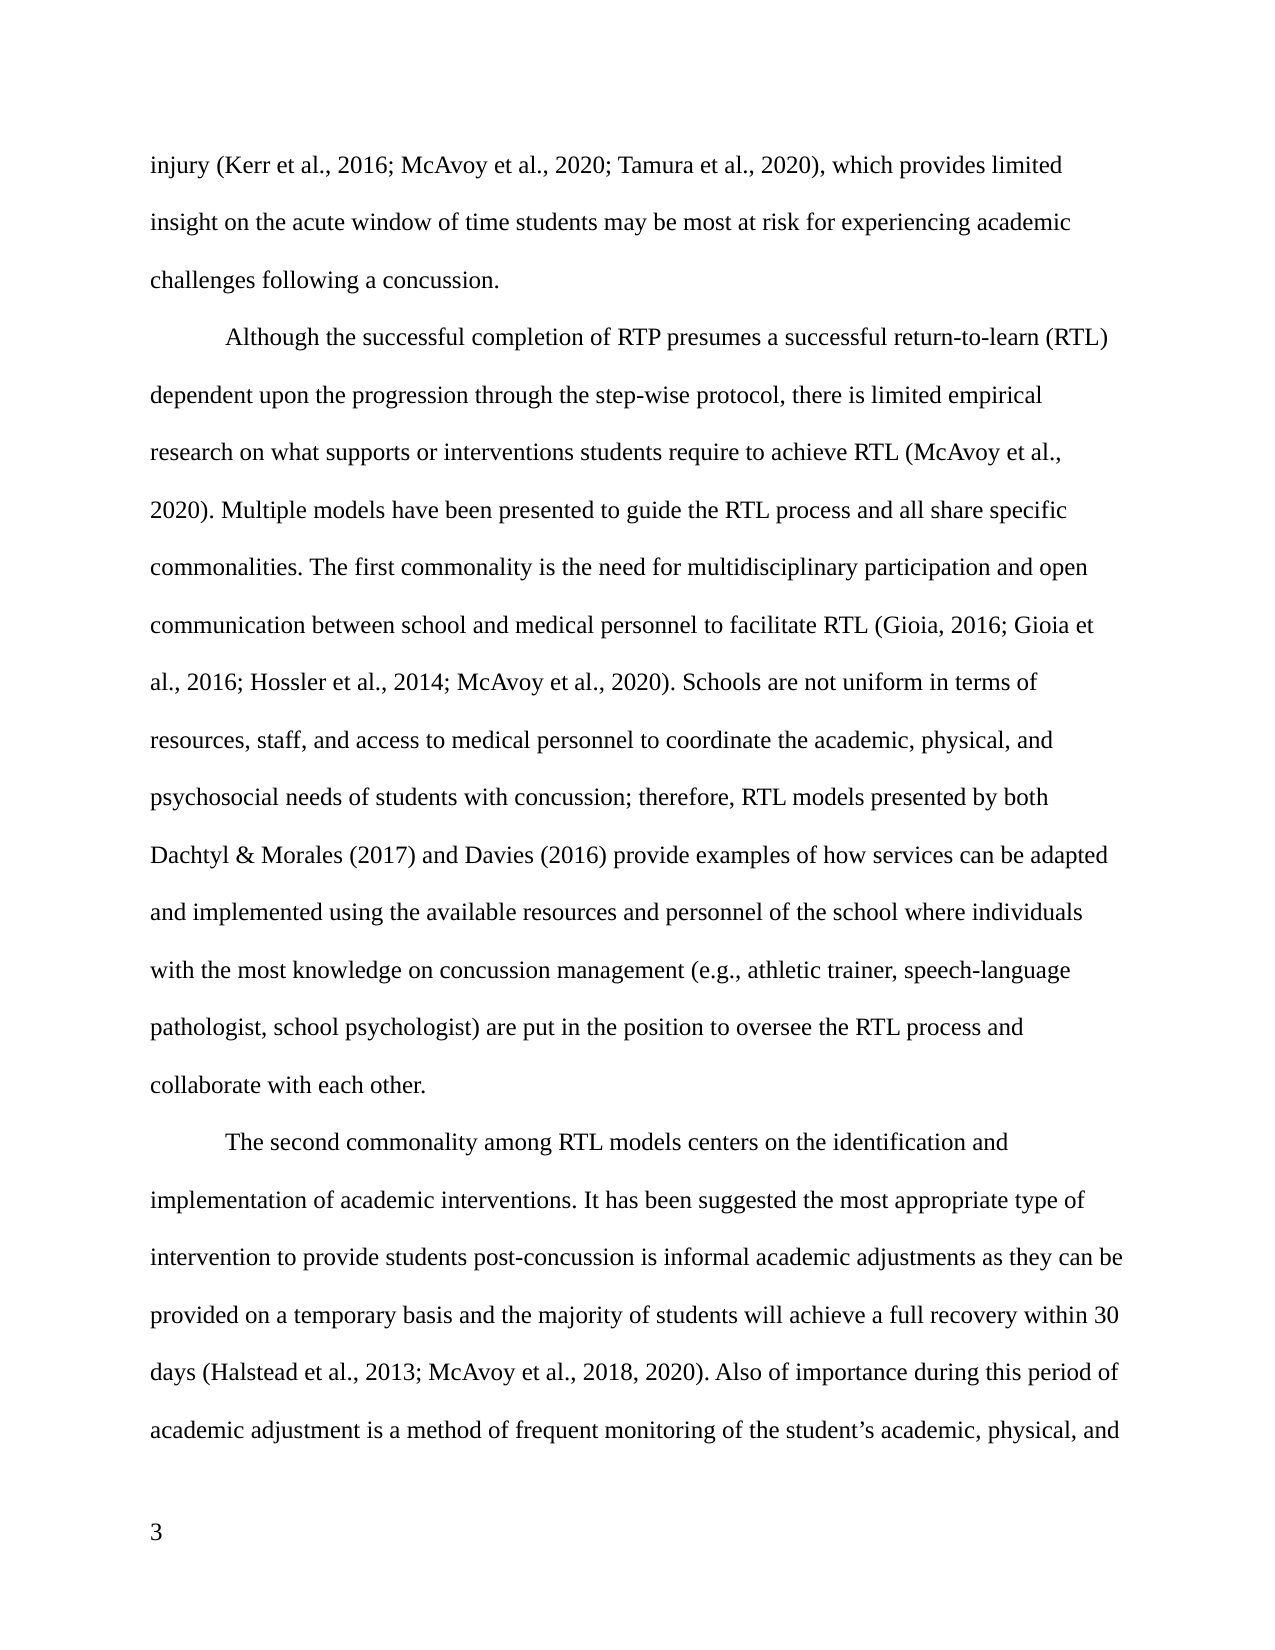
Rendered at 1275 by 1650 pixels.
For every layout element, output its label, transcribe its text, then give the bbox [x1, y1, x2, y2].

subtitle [150, 1127, 1125, 1444]
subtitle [150, 150, 1125, 294]
subtitle Although the successful completion of RTP presumes a successful return-to-learn (RTL) dependent upon the progression through the step-wise protocol, there is limited empirical research on what supports or interventions students require to achieve RTL (McAvoy et al., 2020). Multiple models have been presented to guide the RTL process and all share specific commonalities. The first commonality is the need for multidisciplinary participation and open communication between school and medical personnel to facilitate RTL (Gioia, 2016; Gioia et al., 2016; Hossler et al., 2014; McAvoy et al., 2020). Schools are not uniform in terms of resources, staff, and access to medical personnel to coordinate the academic, physical, and psychosocial needs of students with concussion; therefore, RTL models presented by both Dachtyl & Morales (2017) and Davies (2016) provide examples of how services can be adapted and implemented using the available resources and personnel of the school where individuals with the most knowledge on concussion management (e.g., athletic trainer, speech-language pathologist, school psychologist) are put in the position to oversee the RTL process and collaborate with each other. [150, 322, 1125, 1099]
